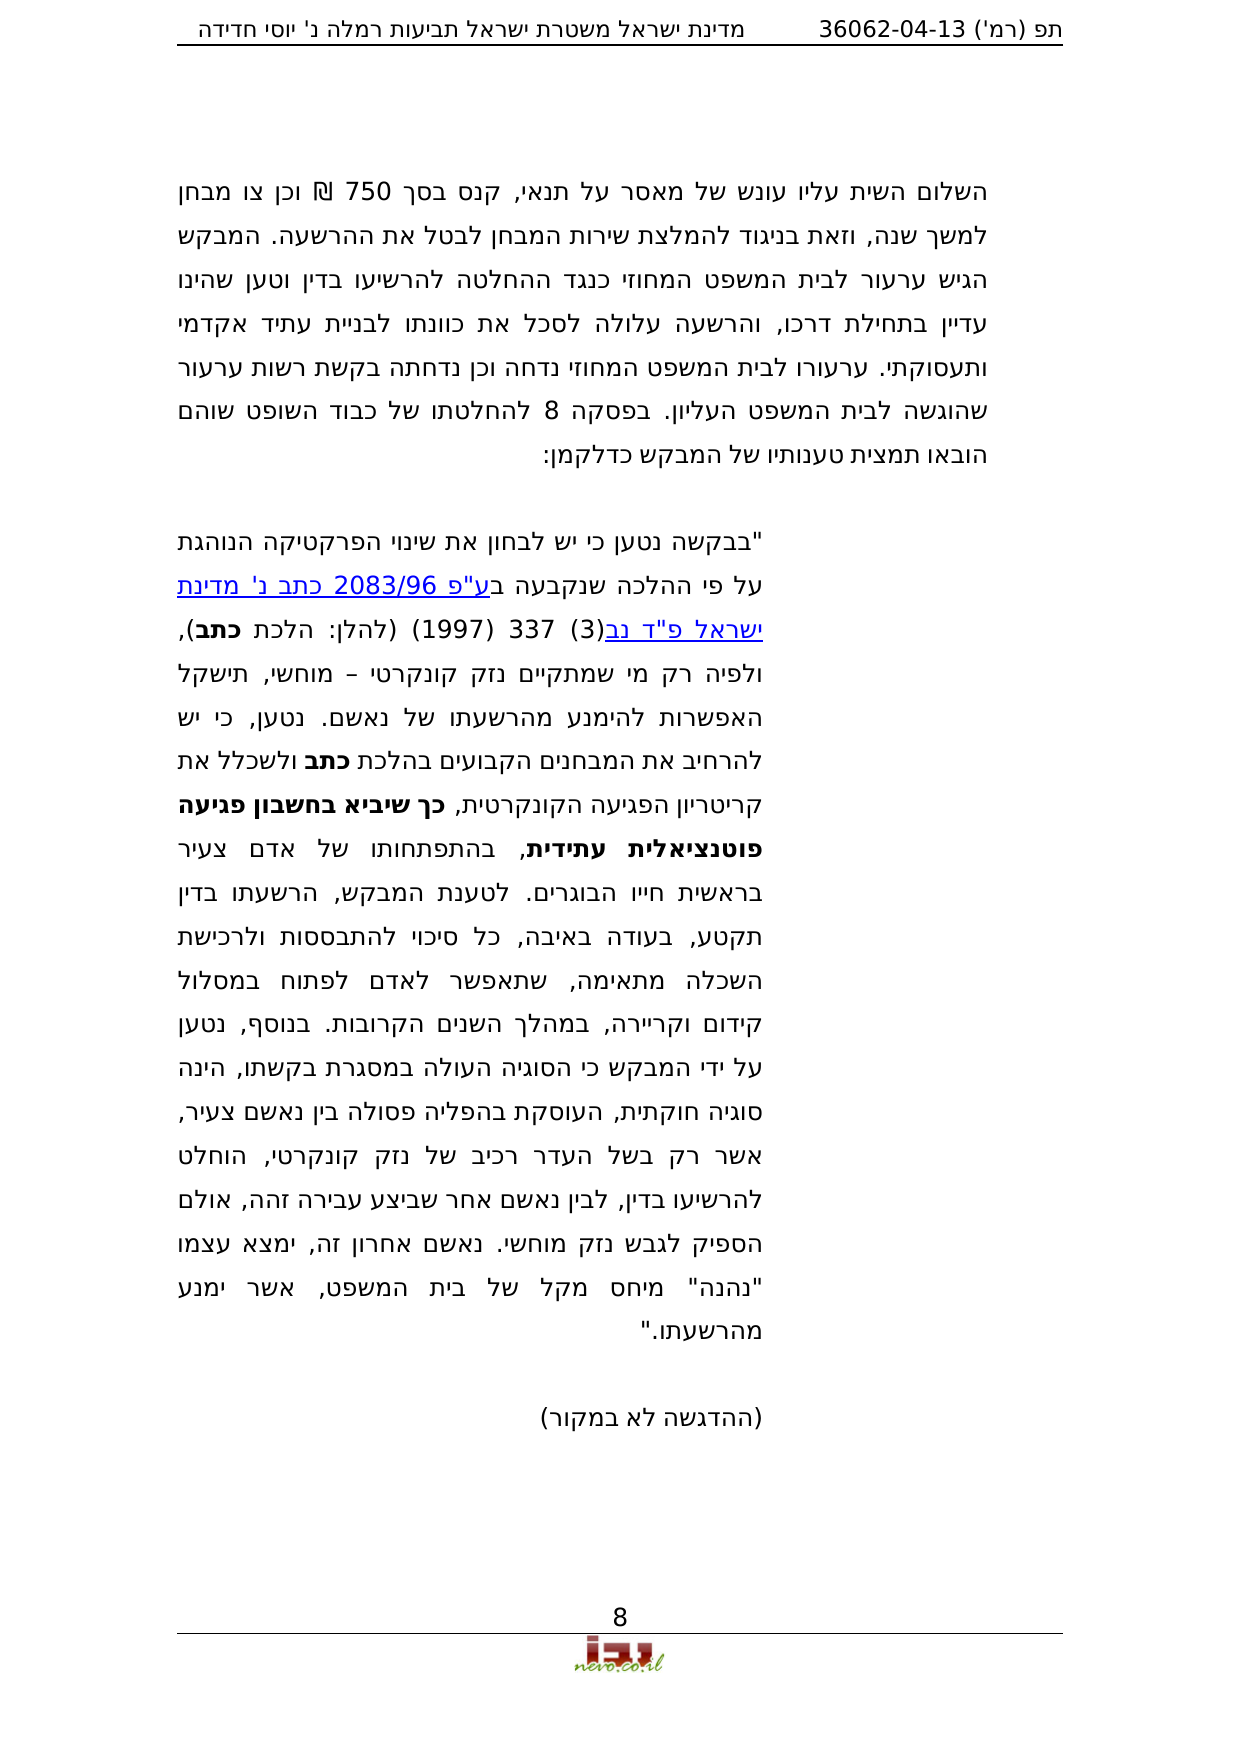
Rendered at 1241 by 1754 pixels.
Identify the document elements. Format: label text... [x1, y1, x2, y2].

text "בבקשה נטען כי יש לבחון את שינוי הפרקטיקה הנוהגת על פי ההלכה שנקבעה בע"פ 2083/96 כתב נ' מדינת ישראל פ"ד נב(3) 337 (1997) (להלן: הלכת כתב), ולפיה רק מי שמתקיים נזק קונקרטי – מוחשי, תישקל האפשרות להימנע מהרשעתו של נאשם. נטען, כי יש להרחיב את המבחנים הקבועים בהלכת כתב ולשכלל את קריטריון הפגיעה הקונקרטית, כך שיביא בחשבון פגיעה פוטנציאלית עתידית, בהתפתחותו של אדם צעיר בראשית חייו הבוגרים. לטענת המבקש, הרשעתו בדין תקטע, בעודה באיבה, כל סיכוי להתבססות ולרכישת השכלה מתאימה, שתאפשר לאדם לפתוח במסלול קידום וקריירה, במהלך השנים הקרובות. בנוסף, נטען על ידי המבקש כי הסוגיה העולה במסגרת בקשתו, הינה סוגיה חוקתית, העוסקת בהפליה פסולה בין נאשם צעיר, אשר רק בשל העדר רכיב של נזק קונקרטי, הוחלט להרשיעו בדין, לבין נאשם אחר שביצע עבירה זהה, אולם הספיק לגבש נזק מוחשי. נאשם אחרון זה, ימצא עצמו "נהנה" מיחס מקל של בית המשפט, אשר ימנע מהרשעתו." [177, 527, 763, 1346]
picture [574, 1635, 666, 1673]
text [177, 177, 1063, 469]
text (ההדגשה לא במקור) [177, 1403, 1063, 1433]
